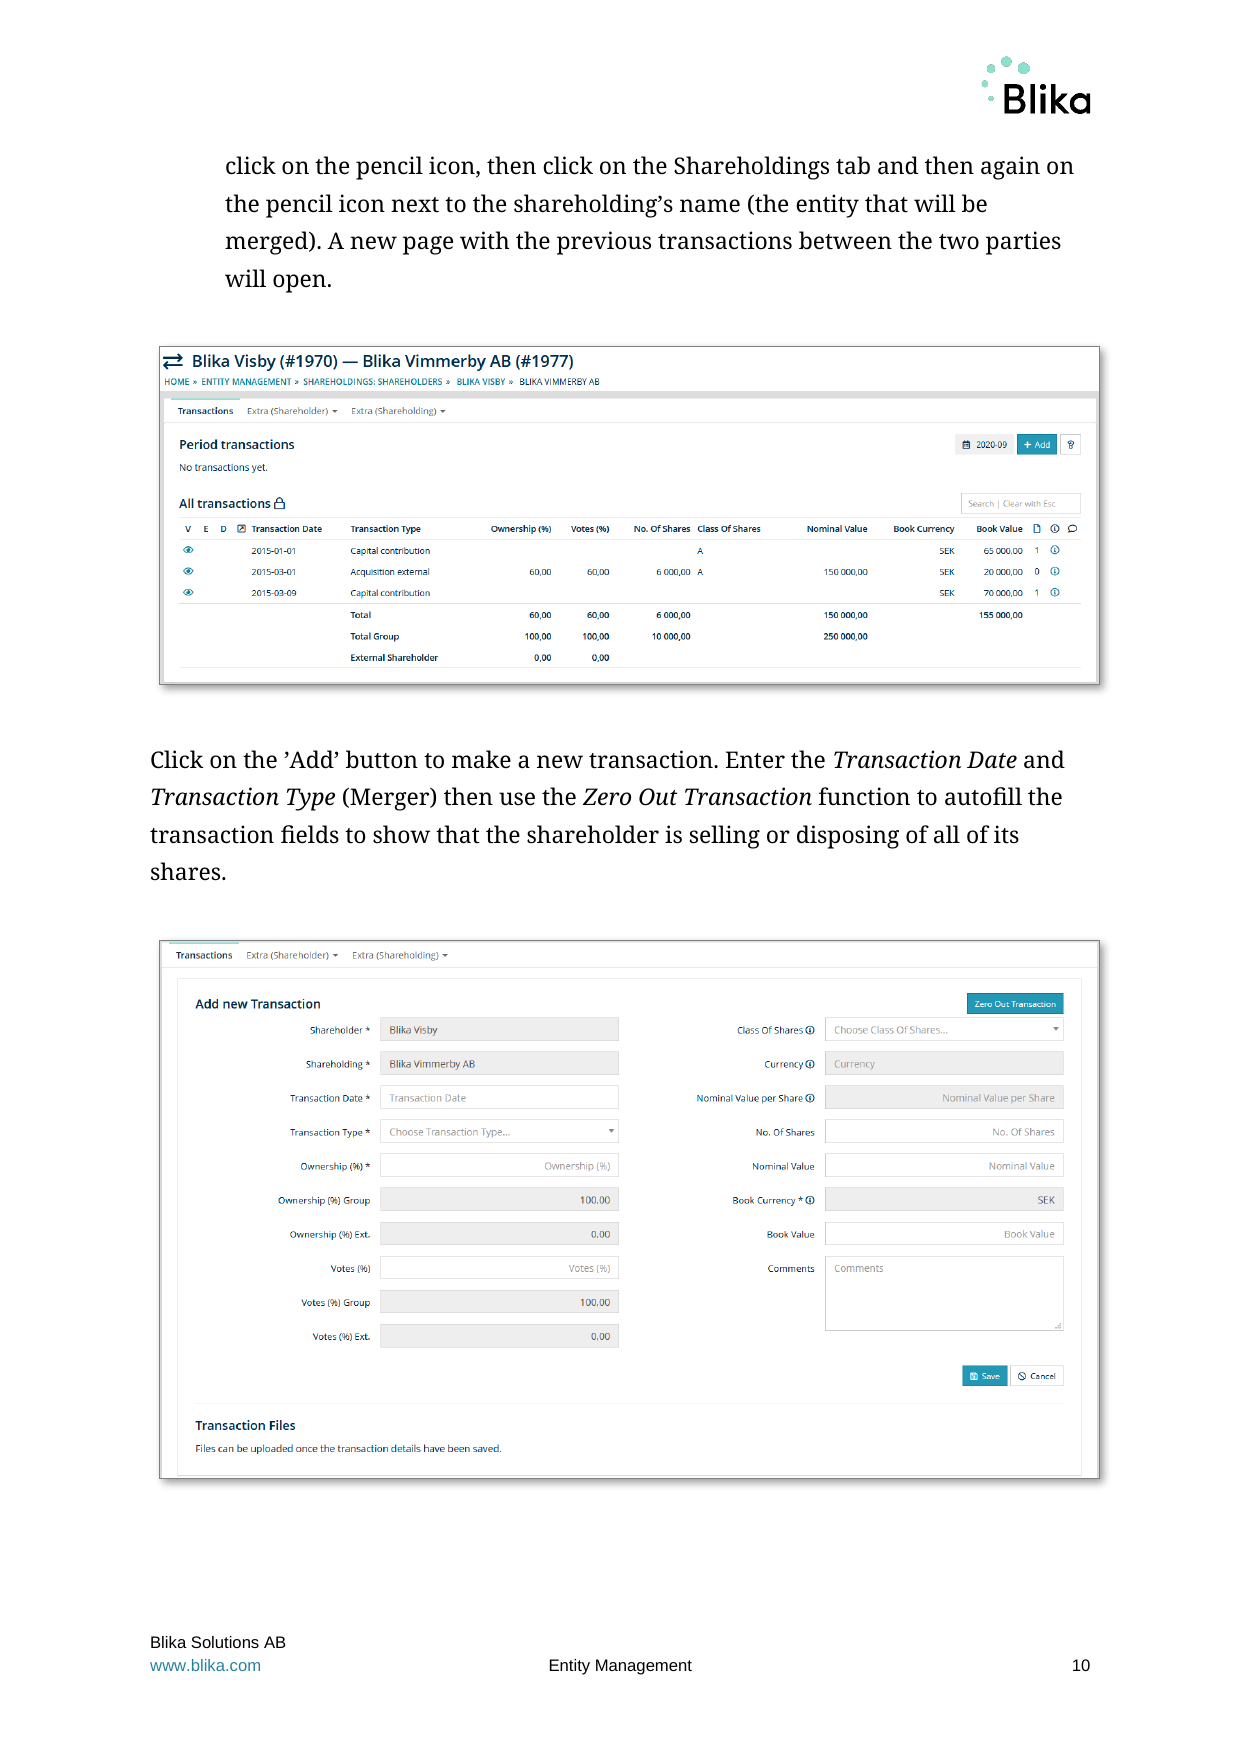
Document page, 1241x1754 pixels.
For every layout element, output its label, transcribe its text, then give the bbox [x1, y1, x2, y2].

picture [981, 56, 1091, 114]
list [187, 150, 1090, 294]
text Click on the ’Add’ button to make a new transaction. Enter the Transaction Date and Transaction Type (Merger) then use the Zero Out Transaction function to autofill the transaction fields to show that the shareholder is selling or disposing of all of its shares. [150, 744, 1090, 888]
picture [160, 941, 1099, 1478]
picture [160, 347, 1099, 684]
